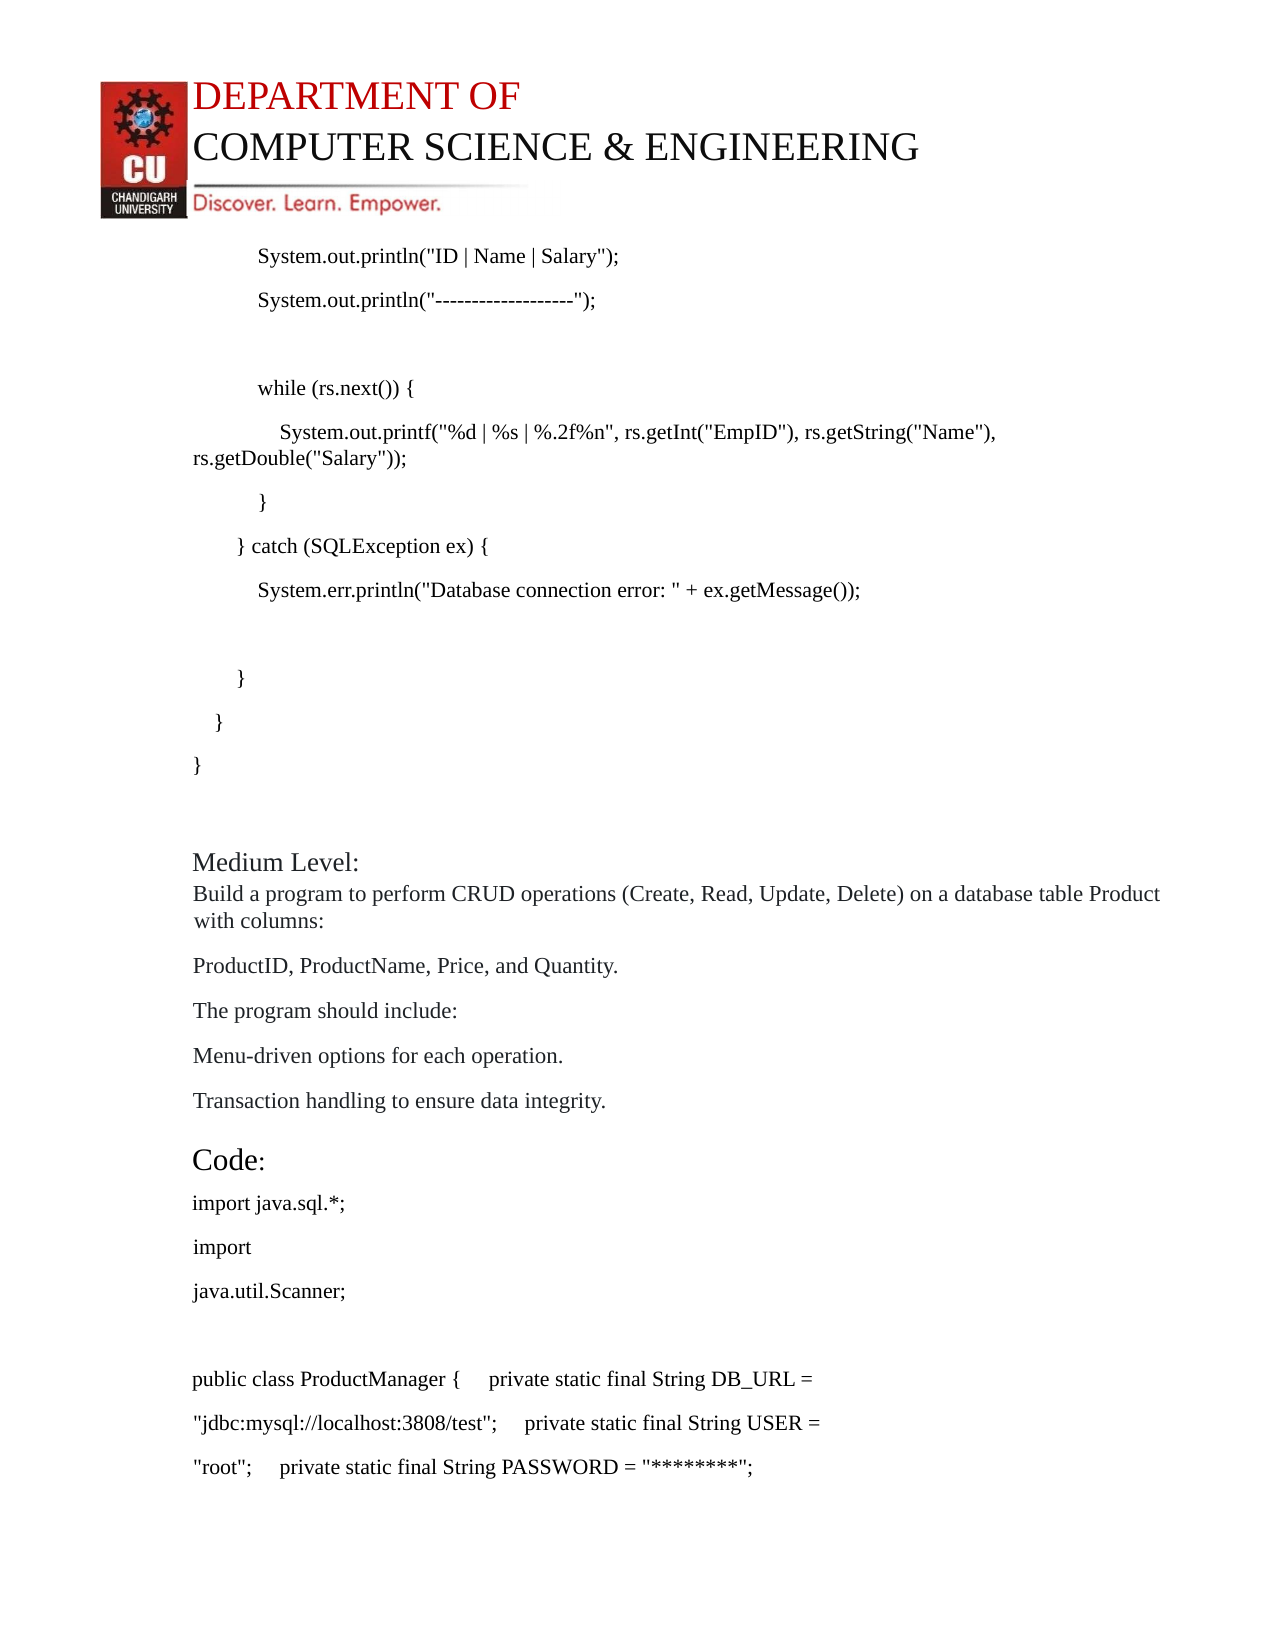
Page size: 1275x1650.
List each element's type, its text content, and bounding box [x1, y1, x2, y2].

text System.out.println("ID | Name | Salary"); [192, 243, 1171, 268]
text ProductID, ProductName, Price, and Quantity. [193, 952, 1191, 978]
text Medium Level: [192, 846, 1191, 877]
text while (rs.next()) { [192, 375, 1171, 400]
text } [192, 752, 1171, 778]
text import java.sql.*; import java.util.Scanner; [192, 1190, 407, 1303]
text public class ProductManager { private static final String DB_URL = "jdbc:mysql://localhost:3808/test"; private static final String USER = "root"; private static final String PASSWORD = "********"; [192, 1366, 840, 1479]
text Menu-driven options for each operation. [193, 1042, 1191, 1068]
text Code: [192, 1141, 1191, 1177]
text } [192, 709, 1171, 734]
text System.err.println("Database connection error: " + ex.getMessage()); [192, 577, 1171, 602]
picture [100, 81, 561, 219]
text } [192, 665, 1171, 690]
text } catch (SQLException ex) { [192, 533, 1171, 558]
text System.out.printf("%d | %s | %.2f%n", rs.getInt("EmpID"), rs.getString("Name"), rs.getDouble("Salary")); [192, 419, 1171, 470]
text Build a program to perform CRUD operations (Create, Read, Update, Delete) on a database table Product with columns: [193, 880, 1191, 933]
text } [192, 489, 1171, 514]
text System.out.println("-------------------"); [192, 287, 1171, 312]
text Transaction handling to ensure data integrity. [193, 1087, 1191, 1113]
text The program should include: [193, 997, 1191, 1023]
